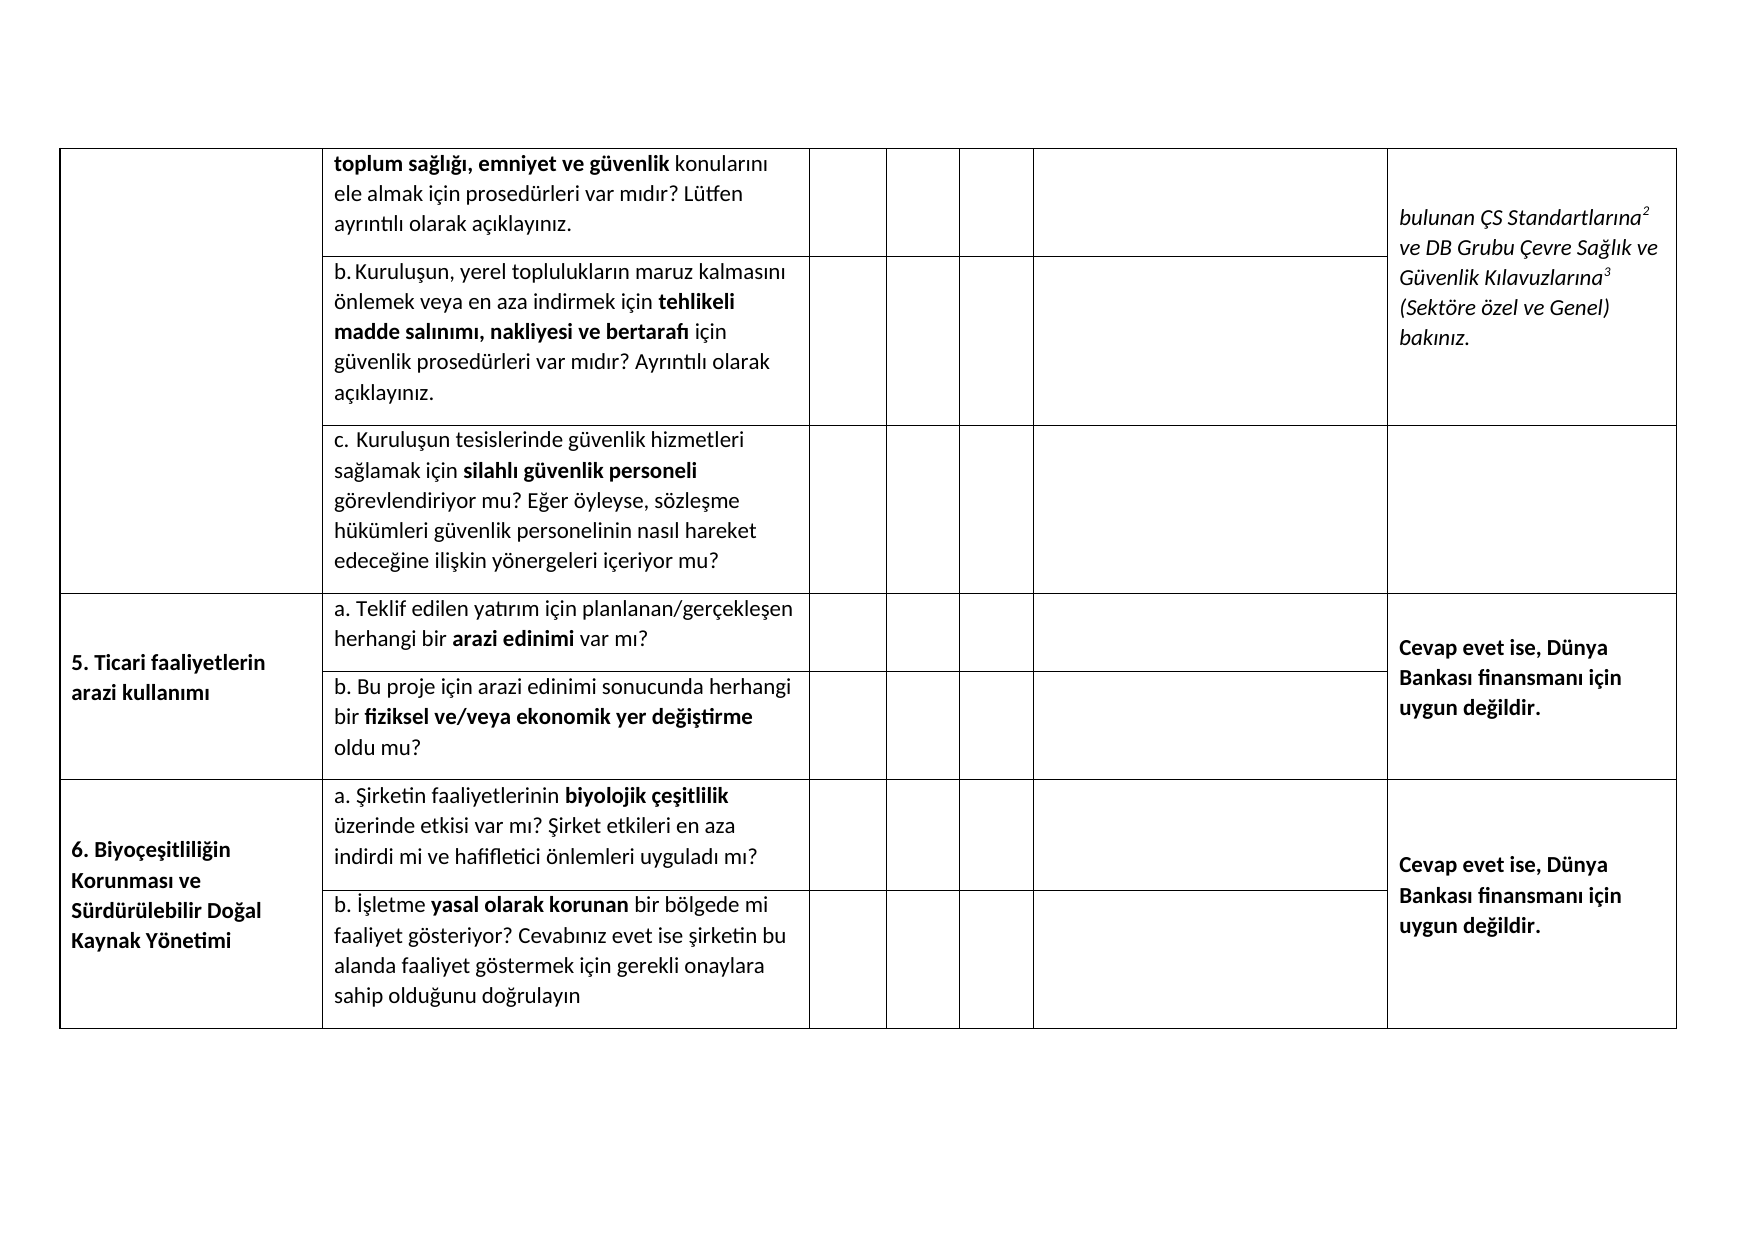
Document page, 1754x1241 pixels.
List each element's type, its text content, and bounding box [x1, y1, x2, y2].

table_cell 6. Biyoçeşitliliğin Korunması ve Sürdürülebilir Doğal Kaynak Yönetimi [61, 780, 322, 1028]
table_cell [810, 426, 886, 593]
table_cell [1034, 891, 1387, 1028]
table_cell [887, 426, 959, 593]
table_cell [61, 149, 322, 593]
table_cell [960, 594, 1033, 671]
table_cell [1034, 780, 1387, 889]
table_cell [960, 149, 1033, 256]
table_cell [1388, 780, 1676, 1028]
table_cell b. Bu proje için arazi edinimi sonucunda herhangi bir fiziksel ve/veya ekonomik yer değiştirme oldu mu? [323, 672, 809, 779]
table_cell [887, 257, 959, 424]
table_cell [887, 672, 959, 779]
table_cell [960, 780, 1033, 889]
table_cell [323, 149, 809, 256]
table_cell [960, 257, 1033, 424]
table_cell [960, 891, 1033, 1028]
table_cell [887, 594, 959, 671]
table_cell a. Şirketin faaliyetlerinin biyolojik çeşitlilik üzerinde etkisi var mı? Şirket etkileri en aza indirdi mi ve hafifletici önlemleri uyguladı mı? [323, 780, 809, 889]
table_cell b. Kuruluşun, yerel toplulukların maruz kalmasını önlemek veya en aza indirmek için tehlikeli madde salınımı, nakliyesi ve bertarafı için güvenlik prosedürleri var mıdır? Ayrıntılı olarak açıklayınız. [323, 257, 809, 424]
table_cell 5. Ticari faaliyetlerin arazi kullanımı [61, 594, 322, 779]
table_cell b. İşletme yasal olarak korunan bir bölgede mi faaliyet gösteriyor? Cevabınız evet ise şirketin bu alanda faaliyet göstermek için gerekli onaylara sahip olduğunu doğrulayın [323, 891, 809, 1028]
table_cell a. Teklif edilen yatırım için planlanan/gerçekleşen herhangi bir arazi edinimi var mı? [323, 594, 809, 671]
table_cell [887, 891, 959, 1028]
table_cell [1034, 257, 1387, 424]
table_cell [810, 594, 886, 671]
table_cell [960, 426, 1033, 593]
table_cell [1388, 149, 1676, 424]
table_cell [810, 891, 886, 1028]
table_cell [810, 257, 886, 424]
table_cell [810, 672, 886, 779]
table_cell [810, 149, 886, 256]
table_cell [1034, 426, 1387, 593]
table_cell [810, 780, 886, 889]
table_cell [887, 780, 959, 889]
table_cell [887, 149, 959, 256]
table_cell [1034, 672, 1387, 779]
table_cell [1034, 594, 1387, 671]
table_cell Cevap evet ise, Dünya Bankası finansmanı için uygun değildir. [1388, 594, 1676, 779]
table_cell [1034, 149, 1387, 256]
table_cell [1388, 426, 1676, 593]
table_cell [960, 672, 1033, 779]
table_cell c. Kuruluşun tesislerinde güvenlik hizmetleri sağlamak için silahlı güvenlik personeli görevlendiriyor mu? Eğer öyleyse, sözleşme hükümleri güvenlik personelinin nasıl hareket edeceğine ilişkin yönergeleri içeriyor mu? [323, 426, 809, 593]
